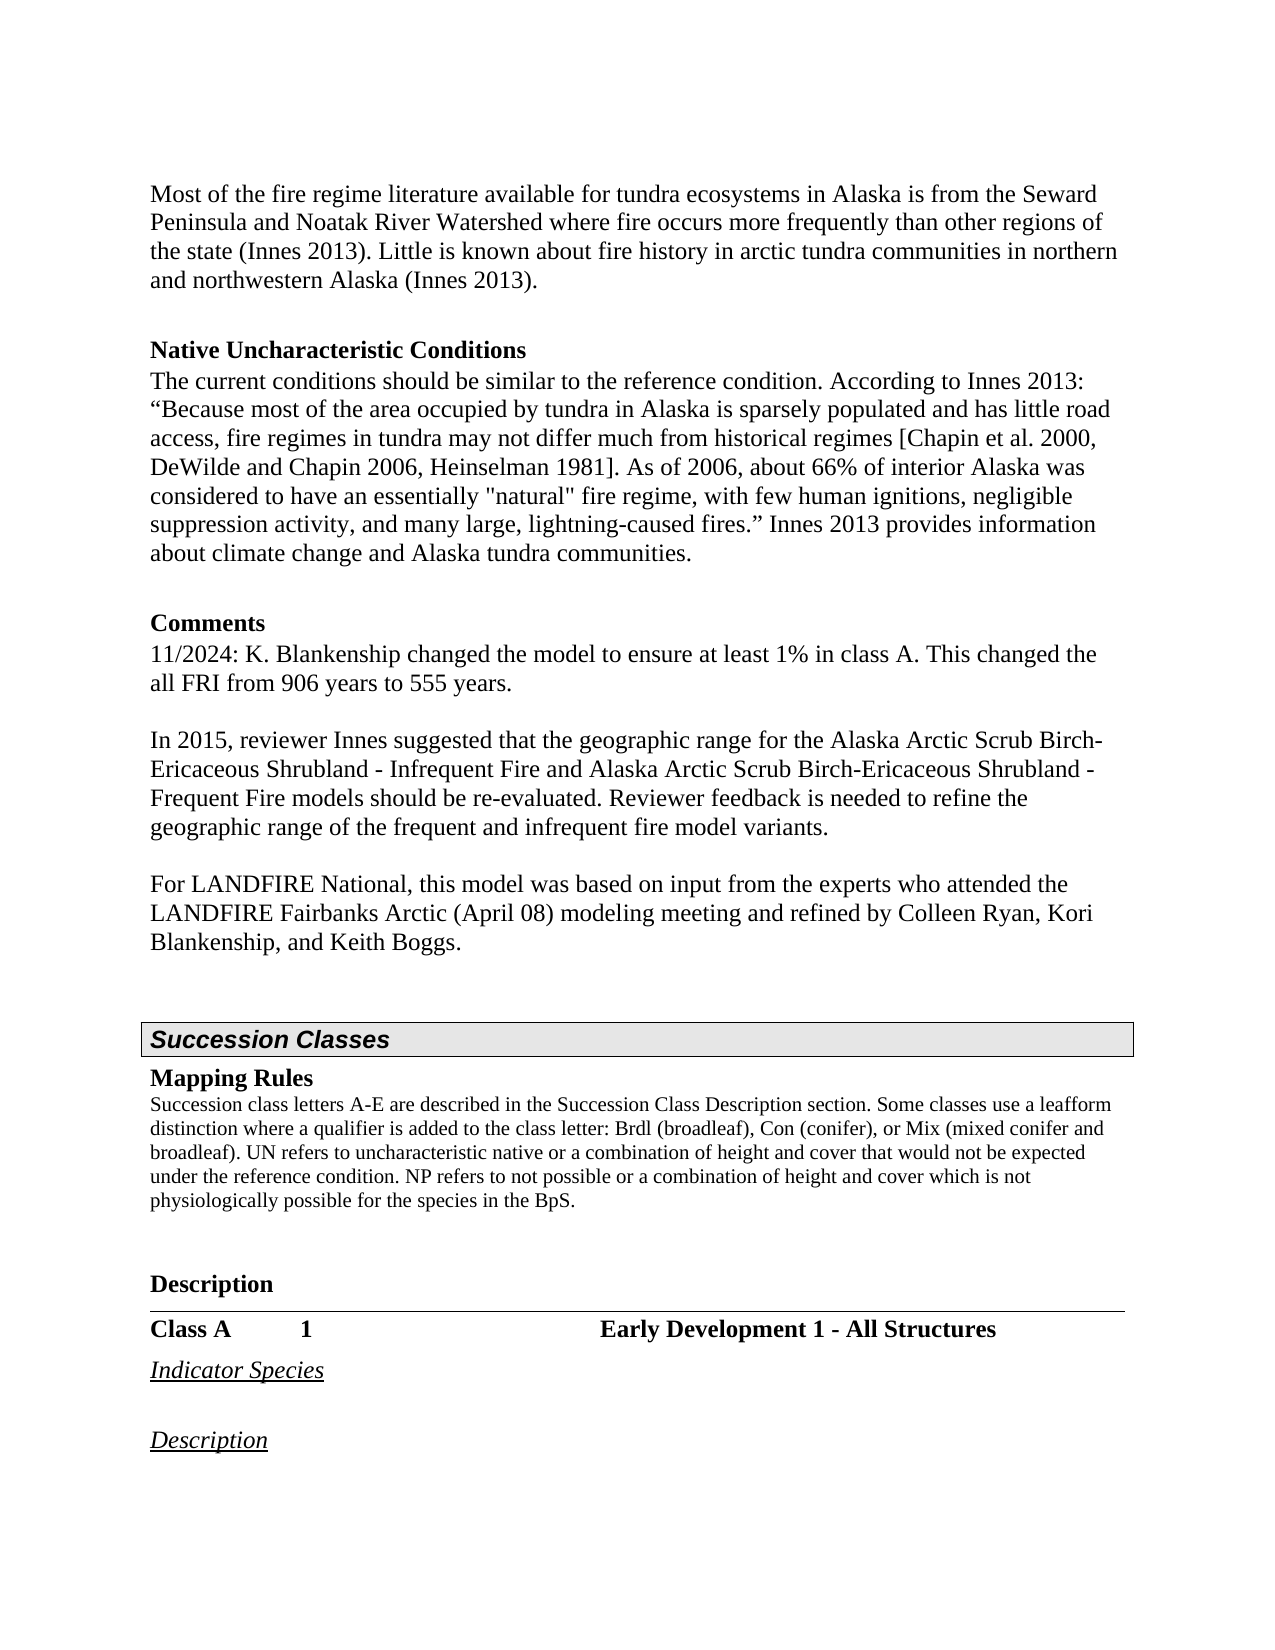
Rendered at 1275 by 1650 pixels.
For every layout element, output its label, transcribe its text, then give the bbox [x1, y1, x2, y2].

text Indicator Species [150, 1355, 1125, 1384]
text In 2015, reviewer Innes suggested that the geographic range for the Alaska Arctic Scrub Birch-Ericaceous Shrubland - Infrequent Fire and Alaska Arctic Scrub Birch-Ericaceous Shrubland - Frequent Fire models should be re-evaluated. Reviewer feedback is needed to refine the geographic range of the frequent and infrequent fire model variants. [150, 725, 1125, 840]
text For LANDFIRE National, this model was based on input from the experts who attended the LANDFIRE Fairbanks Arctic (April 08) modeling meeting and refined by Colleen Ryan, Kori Blankenship, and Keith Boggs. [150, 869, 1125, 955]
text Succession class letters A-E are described in the Succession Class Description section. Some classes use a leafform distinction where a qualifier is added to the class letter: Brdl (broadleaf), Con (conifer), or Mix (mixed conifer and broadleaf). UN refers to uncharacteristic native or a combination of height and cover that would not be expected under the reference condition. NP refers to not possible or a combination of height and cover which is not physiologically possible for the species in the BpS. [150, 1092, 1125, 1212]
text Succession Classes [142, 1023, 1133, 1056]
text Comments [150, 608, 1125, 637]
text Description [150, 1269, 1125, 1298]
text Native Uncharacteristic Conditions [150, 335, 1125, 364]
text 11/2024: K. Blankenship changed the model to ensure at least 1% in class A. This changed the all FRI from 906 years to 555 years. [150, 639, 1125, 697]
text Mapping Rules [150, 1063, 1125, 1092]
text Class A 1 Early Development 1 - All Structures [150, 1312, 1125, 1343]
text The current conditions should be similar to the reference condition. According to Innes 2013: “Because most of the area occupied by tundra in Alaska is sparsely populated and has little road access, fire regimes in tundra may not differ much from historical regimes [Chapin et al. 2000, DeWilde and Chapin 2006, Heinselman 1981]. As of 2006, about 66% of interior Alaska was considered to have an essentially "natural" fire regime, with few human ignitions, negligible suppression activity, and many large, lightning-caused fires.” Innes 2013 provides information about climate change and Alaska tundra communities. [150, 366, 1125, 567]
text Description [150, 1425, 1125, 1454]
text Most of the fire regime literature available for tundra ecosystems in Alaska is from the Seward Peninsula and Noatak River Watershed where fire occurs more frequently than other regions of the state (Innes 2013). Little is known about fire history in arctic tundra communities in northern and northwestern Alaska (Innes 2013). [150, 179, 1125, 294]
